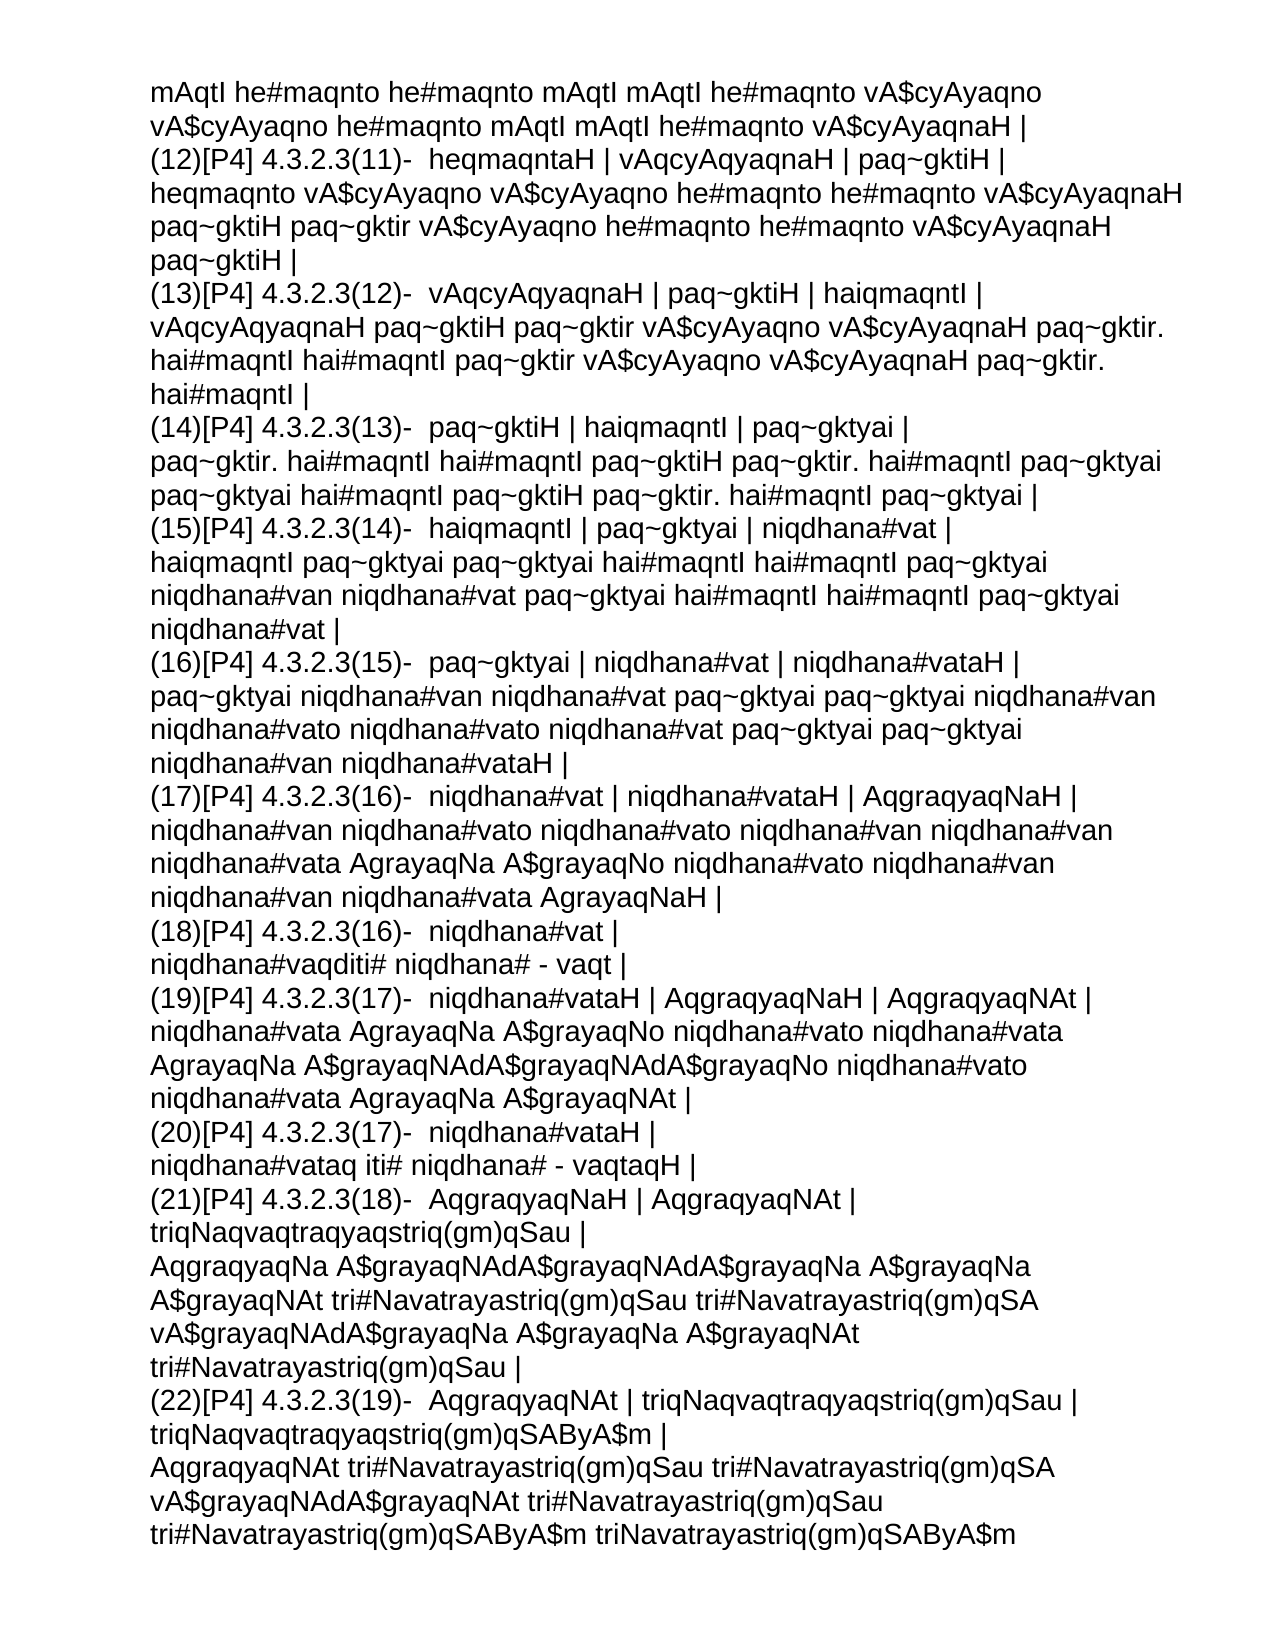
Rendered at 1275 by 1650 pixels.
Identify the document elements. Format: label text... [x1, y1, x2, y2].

text paq~gktyai niqdhana#van niqdhana#vat paq~gktyai paq~gktyai niqdhana#van niqdhana#vato niqdhana#vato niqdhana#vat paq~gktyai paq~gktyai niqdhana#van niqdhana#vataH | [150, 679, 1200, 779]
text haiqmaqntI paq~gktyai paq~gktyai hai#maqntI hai#maqntI paq~gktyai niqdhana#van niqdhana#vat paq~gktyai hai#maqntI hai#maqntI paq~gktyai niqdhana#vat | [150, 544, 1200, 645]
text (14)[P4] 4.3.2.3(13)- paq~gktiH | haiqmaqntI | paq~gktyai | [150, 410, 1200, 444]
text niqdhana#vaqditi# niqdhana# - vaqt | [150, 947, 1200, 981]
text niqdhana#vataq iti# niqdhana# - vaqtaqH | [150, 1148, 1200, 1182]
text (19)[P4] 4.3.2.3(17)- niqdhana#vataH | AqgraqyaqNaH | AqgraqyaqNAt | [150, 981, 1200, 1014]
text (17)[P4] 4.3.2.3(16)- niqdhana#vat | niqdhana#vataH | AqgraqyaqNaH | [150, 779, 1200, 813]
text (16)[P4] 4.3.2.3(15)- paq~gktyai | niqdhana#vat | niqdhana#vataH | [150, 645, 1200, 679]
text vAqcyAqyaqnaH paq~gktiH paq~gktir vA$cyAyaqno vA$cyAyaqnaH paq~gktir. hai#maqntI hai#maqntI paq~gktir vA$cyAyaqno vA$cyAyaqnaH paq~gktir. hai#maqntI | [150, 310, 1200, 410]
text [150, 1450, 1200, 1551]
text mAqtI he#maqnto he#maqnto mAqtI mAqtI he#maqnto vA$cyAyaqno vA$cyAyaqno he#maqnto mAqtI mAqtI he#maqnto vA$cyAyaqnaH | [150, 75, 1200, 142]
text AqgraqyaqNa A$grayaqNAdA$grayaqNAdA$grayaqNa A$grayaqNa A$grayaqNAt tri#Navatrayastriq(gm)qSau tri#Navatrayastriq(gm)qSA vA$grayaqNAdA$grayaqNa A$grayaqNa A$grayaqNAt tri#Navatrayastriq(gm)qSau | [150, 1249, 1200, 1383]
text (15)[P4] 4.3.2.3(14)- haiqmaqntI | paq~gktyai | niqdhana#vat | [150, 511, 1200, 544]
text (13)[P4] 4.3.2.3(12)- vAqcyAqyaqnaH | paq~gktiH | haiqmaqntI | [150, 276, 1200, 310]
text niqdhana#van niqdhana#vato niqdhana#vato niqdhana#van niqdhana#van niqdhana#vata AgrayaqNa A$grayaqNo niqdhana#vato niqdhana#van niqdhana#van niqdhana#vata AgrayaqNaH | [150, 813, 1200, 913]
text (12)[P4] 4.3.2.3(11)- heqmaqntaH | vAqcyAqyaqnaH | paq~gktiH | [150, 142, 1200, 176]
text (21)[P4] 4.3.2.3(18)- AqgraqyaqNaH | AqgraqyaqNAt | triqNaqvaqtraqyaqstriq(gm)qSau | [150, 1182, 1200, 1249]
text niqdhana#vata AgrayaqNa A$grayaqNo niqdhana#vato niqdhana#vata AgrayaqNa A$grayaqNAdA$grayaqNAdA$grayaqNo niqdhana#vato niqdhana#vata AgrayaqNa A$grayaqNAt | [150, 1014, 1200, 1115]
text heqmaqnto vA$cyAyaqno vA$cyAyaqno he#maqnto he#maqnto vA$cyAyaqnaH paq~gktiH paq~gktir vA$cyAyaqno he#maqnto he#maqnto vA$cyAyaqnaH paq~gktiH | [150, 176, 1200, 276]
text paq~gktir. hai#maqntI hai#maqntI paq~gktiH paq~gktir. hai#maqntI paq~gktyai paq~gktyai hai#maqntI paq~gktiH paq~gktir. hai#maqntI paq~gktyai | [150, 444, 1200, 511]
text (22)[P4] 4.3.2.3(19)- AqgraqyaqNAt | triqNaqvaqtraqyaqstriq(gm)qSau | triqNaqvaqtraqyaqstriq(gm)qSAByA$m | [150, 1383, 1200, 1450]
text (18)[P4] 4.3.2.3(16)- niqdhana#vat | [150, 913, 1200, 947]
text (20)[P4] 4.3.2.3(17)- niqdhana#vataH | [150, 1115, 1200, 1148]
